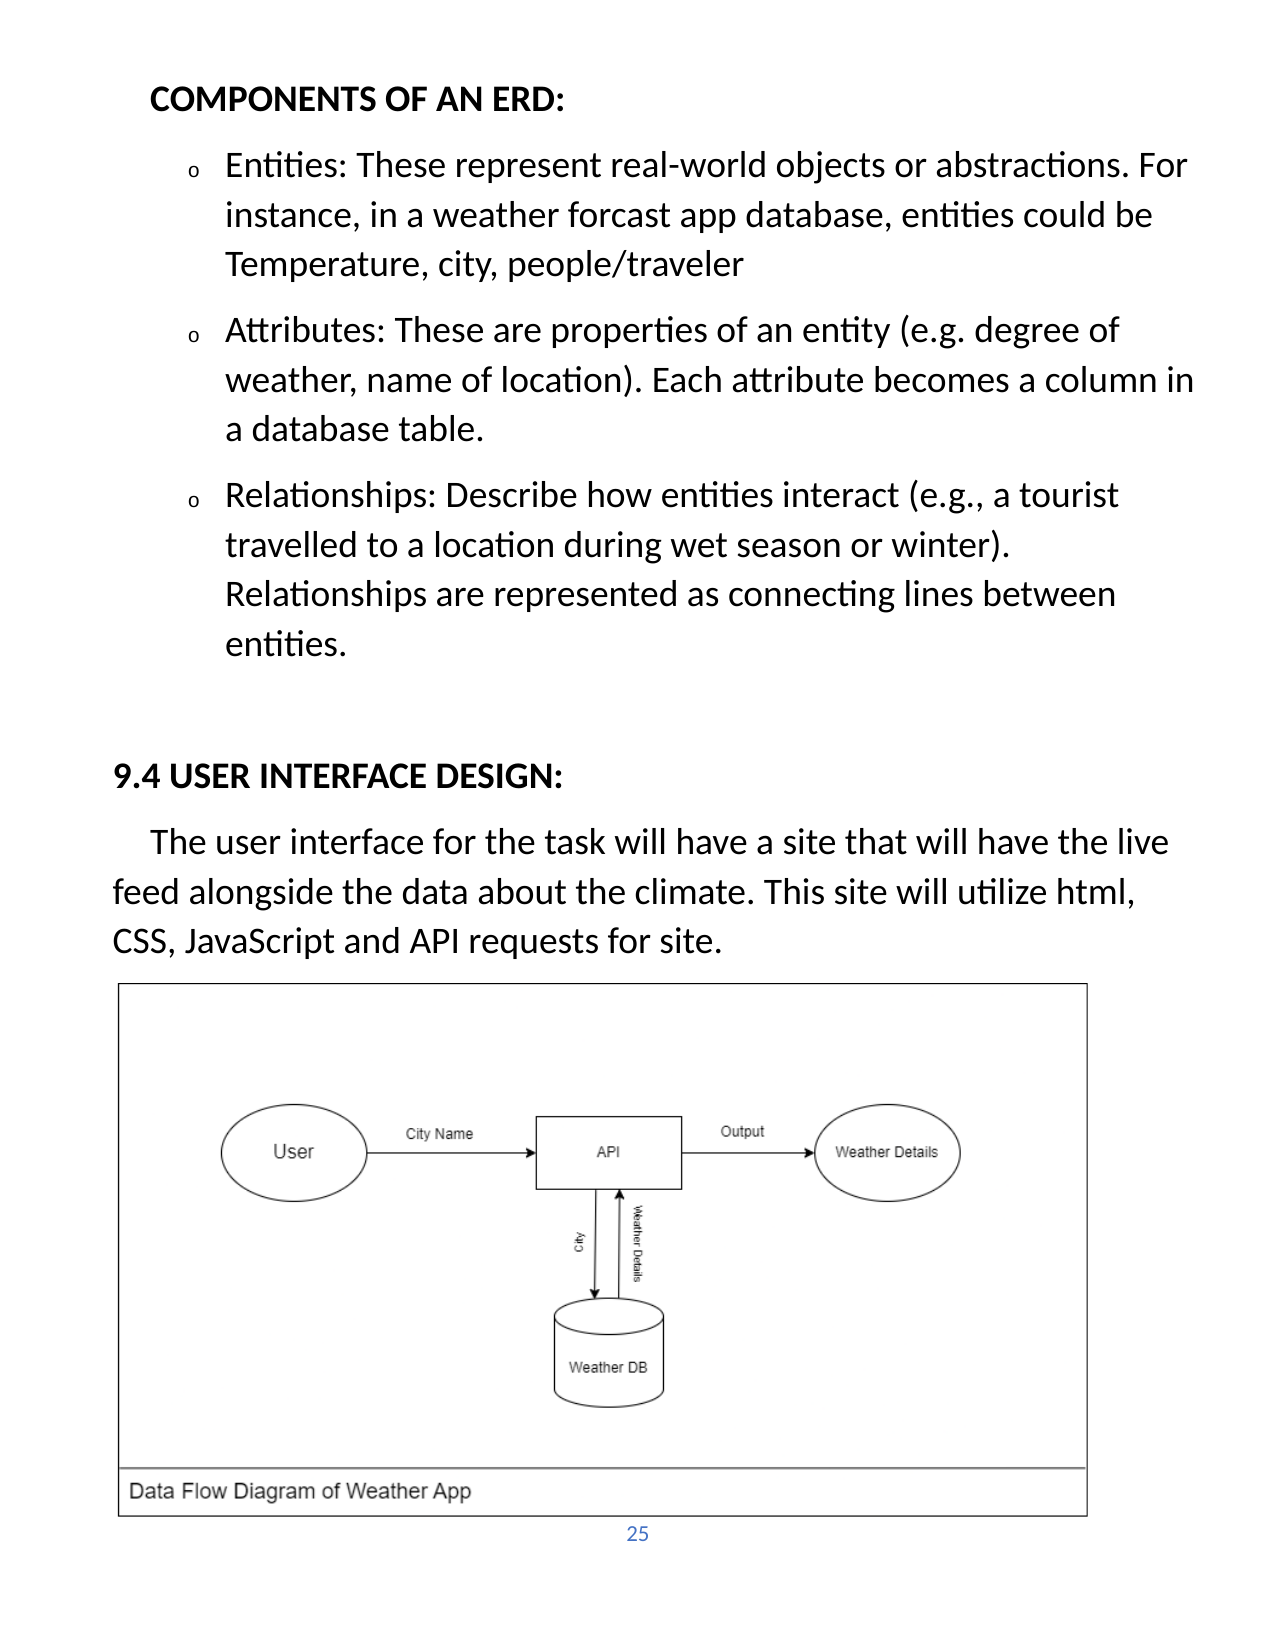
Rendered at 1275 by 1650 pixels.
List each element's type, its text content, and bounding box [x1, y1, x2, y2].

list Attributes: These are properties of an entity (e.g. degree of weather, name of location). Each attribute becomes a column in a database table. [187, 306, 1200, 451]
text COMPONENTS OF AN ERD: [150, 75, 1200, 121]
list Relationships: Describe how entities interact (e.g., a tourist travelled to a location during wet season or winter). Relationships are represented as connecting lines between entities. [187, 471, 1200, 666]
picture [112, 983, 1088, 1518]
text The user interface for the task will have a site that will have the live feed alongside the data about the climate. This site will utilize html, CSS, JavaScript and API requests for site. [112, 818, 1200, 963]
text 9.4 USER INTERFACE DESIGN: [112, 752, 1200, 798]
list Entities: These represent real-world objects or abstractions. For instance, in a weather forcast app database, entities could be Temperature, city, people/traveler [187, 141, 1200, 286]
